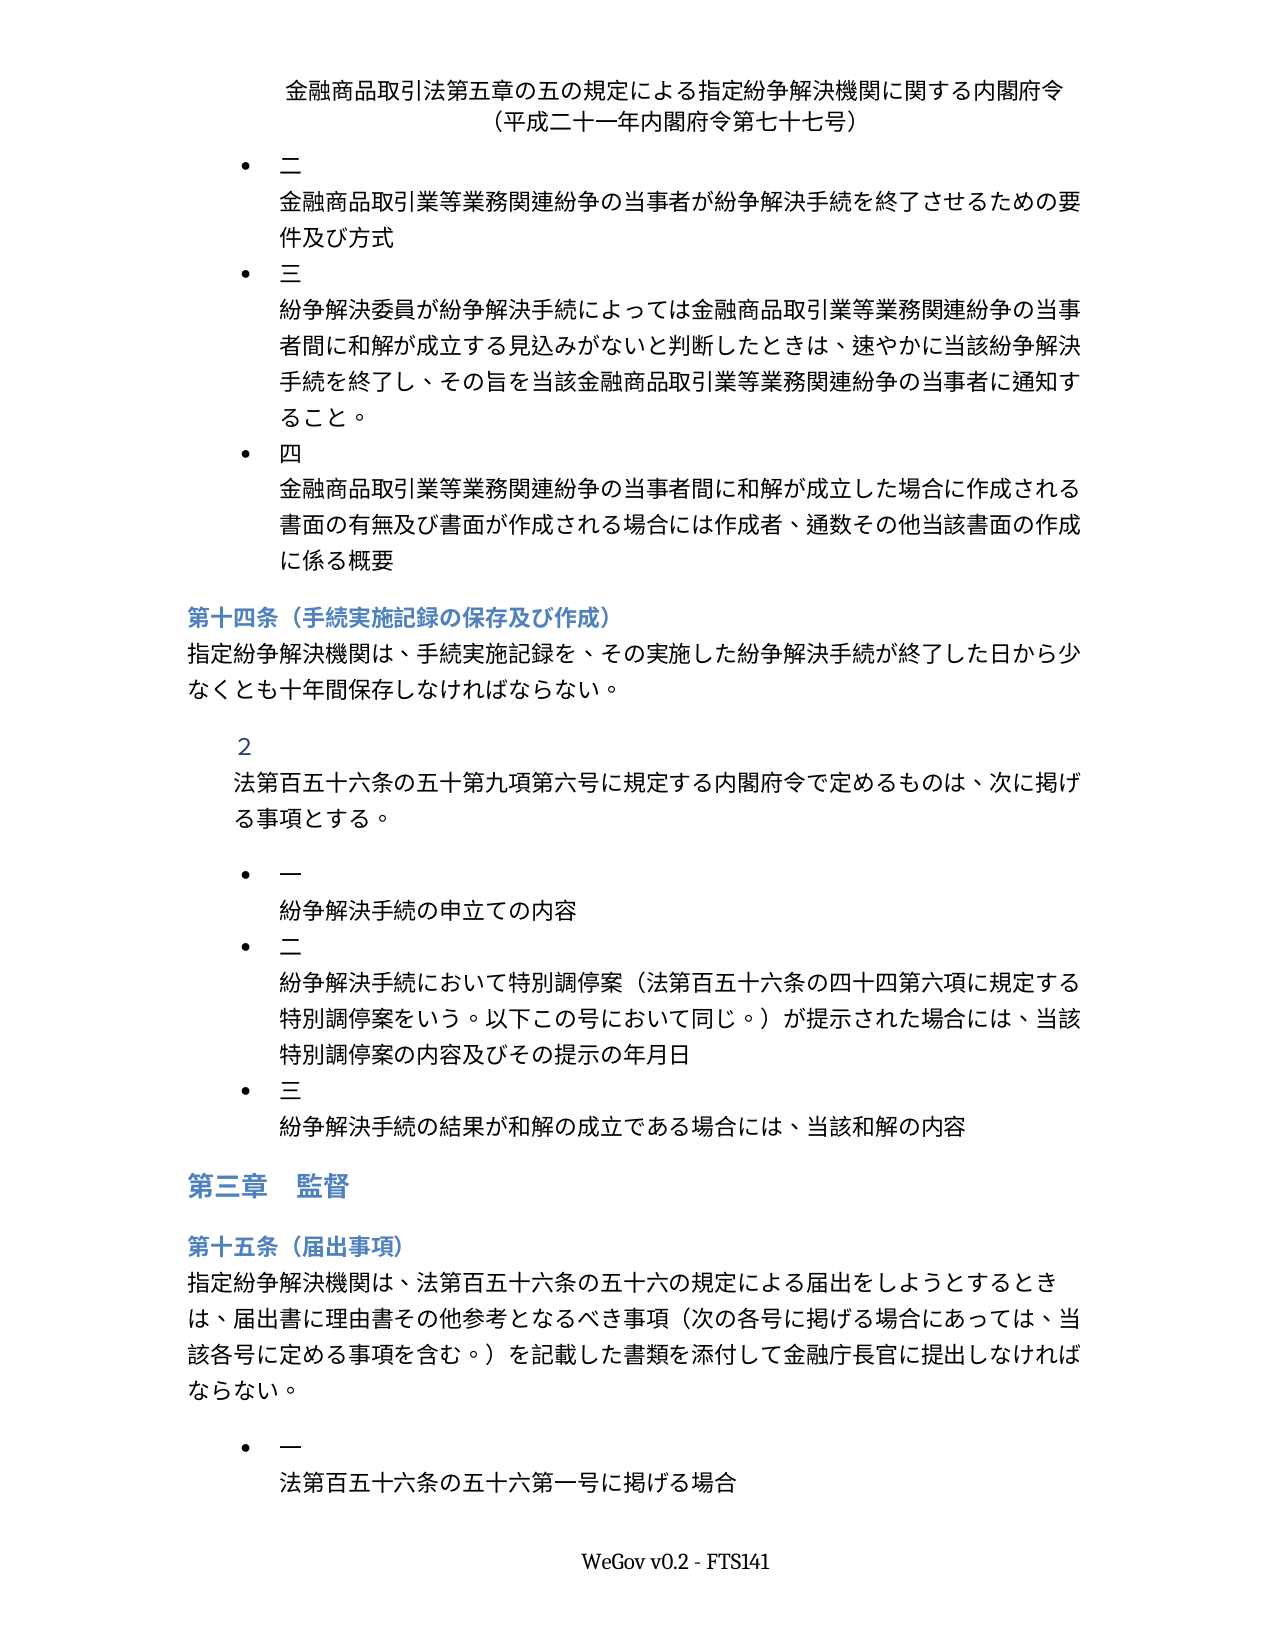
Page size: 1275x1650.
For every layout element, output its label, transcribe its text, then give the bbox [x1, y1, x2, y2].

subtitle ２ [233, 731, 1087, 762]
text 指定紛争解決機関は、法第百五十六条の五十六の規定による届出をしようとするときは、届出書に理由書その他参考となるべき事項（次の各号に掲げる場合にあっては、当該各号に定める事項を含む。）を記載した書類を添付して金融庁長官に提出しなければならない。 [187, 1267, 1087, 1406]
subtitle 第三章 監督 [187, 1168, 1087, 1204]
list 三 紛争解決手続の結果が和解の成立である場合には、当該和解の内容 [242, 1075, 1087, 1142]
list 四 金融商品取引業等業務関連紛争の当事者間に和解が成立した場合に作成される書面の有無及び書面が作成される場合には作成者、通数その他当該書面の作成に係る概要 [242, 437, 1087, 577]
subtitle 第十四条（手続実施記録の保存及び作成） [187, 602, 1087, 633]
list 一 法第百五十六条の五十六第一号に掲げる場合 手続実施基本契約を締結し、又は終了した年月日及び金融商品取引関係業者の商号、名称又は氏名 [242, 1431, 1087, 1499]
text 指定紛争解決機関は、手続実施記録を、その実施した紛争解決手続が終了した日から少なくとも十年間保存しなければならない。 [187, 638, 1087, 705]
subtitle 第十五条（届出事項） [187, 1231, 1087, 1262]
list 二 紛争解決手続において特別調停案（法第百五十六条の四十四第六項に規定する特別調停案をいう。以下この号において同じ。）が提示された場合には、当該特別調停案の内容及びその提示の年月日 [242, 931, 1087, 1070]
list 三 紛争解決委員が紛争解決手続によっては金融商品取引業等業務関連紛争の当事者間に和解が成立する見込みがないと判断したときは、速やかに当該紛争解決手続を終了し、その旨を当該金融商品取引業等業務関連紛争の当事者に通知すること。 [242, 258, 1087, 433]
list 二 金融商品取引業等業務関連紛争の当事者が紛争解決手続を終了させるための要件及び方式 [242, 150, 1087, 253]
text 法第百五十六条の五十第九項第六号に規定する内閣府令で定めるものは、次に掲げる事項とする。 [233, 767, 1087, 834]
list 一 紛争解決手続の申立ての内容 [242, 859, 1087, 927]
